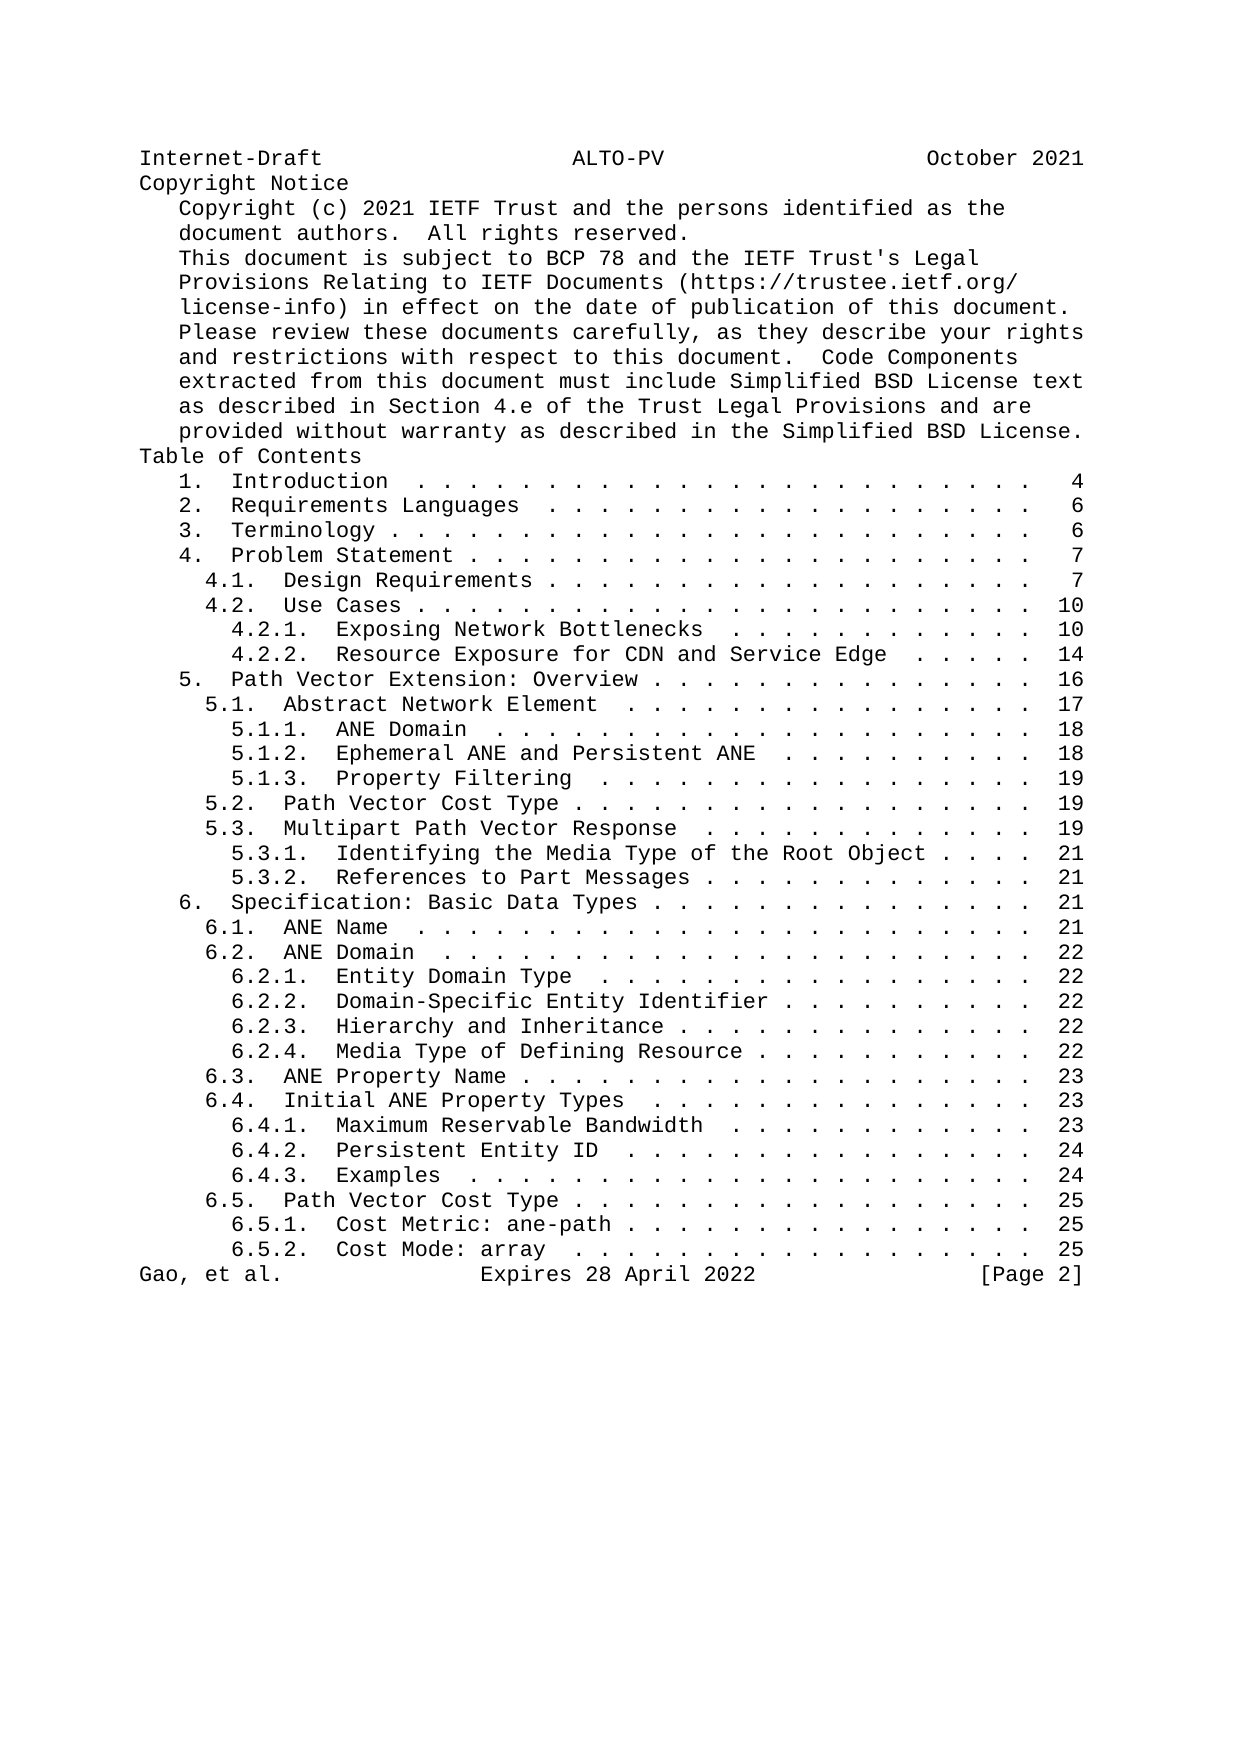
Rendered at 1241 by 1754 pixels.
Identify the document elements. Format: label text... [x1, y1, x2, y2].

text extracted from this document must include Simplified BSD License text [139, 371, 1101, 396]
text 6.2.1. Entity Domain Type . . . . . . . . . . . . . . . . . 22 [139, 966, 1101, 991]
text 3. Terminology . . . . . . . . . . . . . . . . . . . . . . . . . 6 [139, 519, 1101, 544]
text 5.3.1. Identifying the Media Type of the Root Object . . . . 21 [139, 842, 1101, 867]
text 5. Path Vector Extension: Overview . . . . . . . . . . . . . . . 16 [139, 668, 1101, 693]
text Internet-Draft ALTO-PV October 2021 [139, 148, 1101, 172]
text 4.1. Design Requirements . . . . . . . . . . . . . . . . . . . 7 [139, 569, 1101, 594]
text 4.2. Use Cases . . . . . . . . . . . . . . . . . . . . . . . . 10 [139, 594, 1101, 619]
text Copyright (c) 2021 IETF Trust and the persons identified as the [139, 197, 1101, 222]
text 4.2.2. Resource Exposure for CDN and Service Edge . . . . . 14 [139, 643, 1101, 668]
text Copyright Notice [139, 172, 1101, 197]
text as described in Section 4.e of the Trust Legal Provisions and are [139, 396, 1101, 420]
text 5.3.2. References to Part Messages . . . . . . . . . . . . . 21 [139, 867, 1101, 891]
text and restrictions with respect to this document. Code Components [139, 346, 1101, 371]
text 6.4. Initial ANE Property Types . . . . . . . . . . . . . . . 23 [139, 1090, 1101, 1114]
text 5.1.1. ANE Domain . . . . . . . . . . . . . . . . . . . . . 18 [139, 718, 1101, 743]
text 6.3. ANE Property Name . . . . . . . . . . . . . . . . . . . . 23 [139, 1065, 1101, 1090]
text 6. Specification: Basic Data Types . . . . . . . . . . . . . . . 21 [139, 891, 1101, 916]
text This document is subject to BCP 78 and the IETF Trust's Legal [139, 247, 1101, 272]
text Please review these documents carefully, as they describe your rights [139, 321, 1101, 346]
text 5.2. Path Vector Cost Type . . . . . . . . . . . . . . . . . . 19 [139, 792, 1101, 817]
text 2. Requirements Languages . . . . . . . . . . . . . . . . . . . 6 [139, 495, 1101, 519]
text 6.5.1. Cost Metric: ane-path . . . . . . . . . . . . . . . . 25 [139, 1214, 1101, 1238]
text provided without warranty as described in the Simplified BSD License. [139, 420, 1101, 445]
text 6.2.3. Hierarchy and Inheritance . . . . . . . . . . . . . . 22 [139, 1015, 1101, 1040]
text 6.4.2. Persistent Entity ID . . . . . . . . . . . . . . . . 24 [139, 1139, 1101, 1164]
text 6.4.1. Maximum Reservable Bandwidth . . . . . . . . . . . . 23 [139, 1114, 1101, 1139]
text 5.3. Multipart Path Vector Response . . . . . . . . . . . . . 19 [139, 817, 1101, 842]
text license-info) in effect on the date of publication of this document. [139, 296, 1101, 321]
text 5.1. Abstract Network Element . . . . . . . . . . . . . . . . 17 [139, 693, 1101, 718]
text 6.2. ANE Domain . . . . . . . . . . . . . . . . . . . . . . . 22 [139, 941, 1101, 966]
text 4.2.1. Exposing Network Bottlenecks . . . . . . . . . . . . 10 [139, 619, 1101, 643]
text 5.1.2. Ephemeral ANE and Persistent ANE . . . . . . . . . . 18 [139, 743, 1101, 767]
text Provisions Relating to IETF Documents (https://trustee.ietf.org/ [139, 272, 1101, 296]
text Table of Contents [139, 445, 1101, 470]
text 6.2.4. Media Type of Defining Resource . . . . . . . . . . . 22 [139, 1040, 1101, 1065]
text 6.5. Path Vector Cost Type . . . . . . . . . . . . . . . . . . 25 [139, 1189, 1101, 1214]
text document authors. All rights reserved. [139, 222, 1101, 247]
text 6.4.3. Examples . . . . . . . . . . . . . . . . . . . . . . 24 [139, 1164, 1101, 1189]
text Gao, et al. Expires 28 April 2022 [Page 2] [139, 1263, 1101, 1288]
text 1. Introduction . . . . . . . . . . . . . . . . . . . . . . . . 4 [139, 470, 1101, 495]
text 6.2.2. Domain-Specific Entity Identifier . . . . . . . . . . 22 [139, 991, 1101, 1015]
text 5.1.3. Property Filtering . . . . . . . . . . . . . . . . . 19 [139, 767, 1101, 792]
text 6.5.2. Cost Mode: array . . . . . . . . . . . . . . . . . . 25 [139, 1238, 1101, 1263]
text 4. Problem Statement . . . . . . . . . . . . . . . . . . . . . . 7 [139, 544, 1101, 569]
text 6.1. ANE Name . . . . . . . . . . . . . . . . . . . . . . . . 21 [139, 916, 1101, 941]
